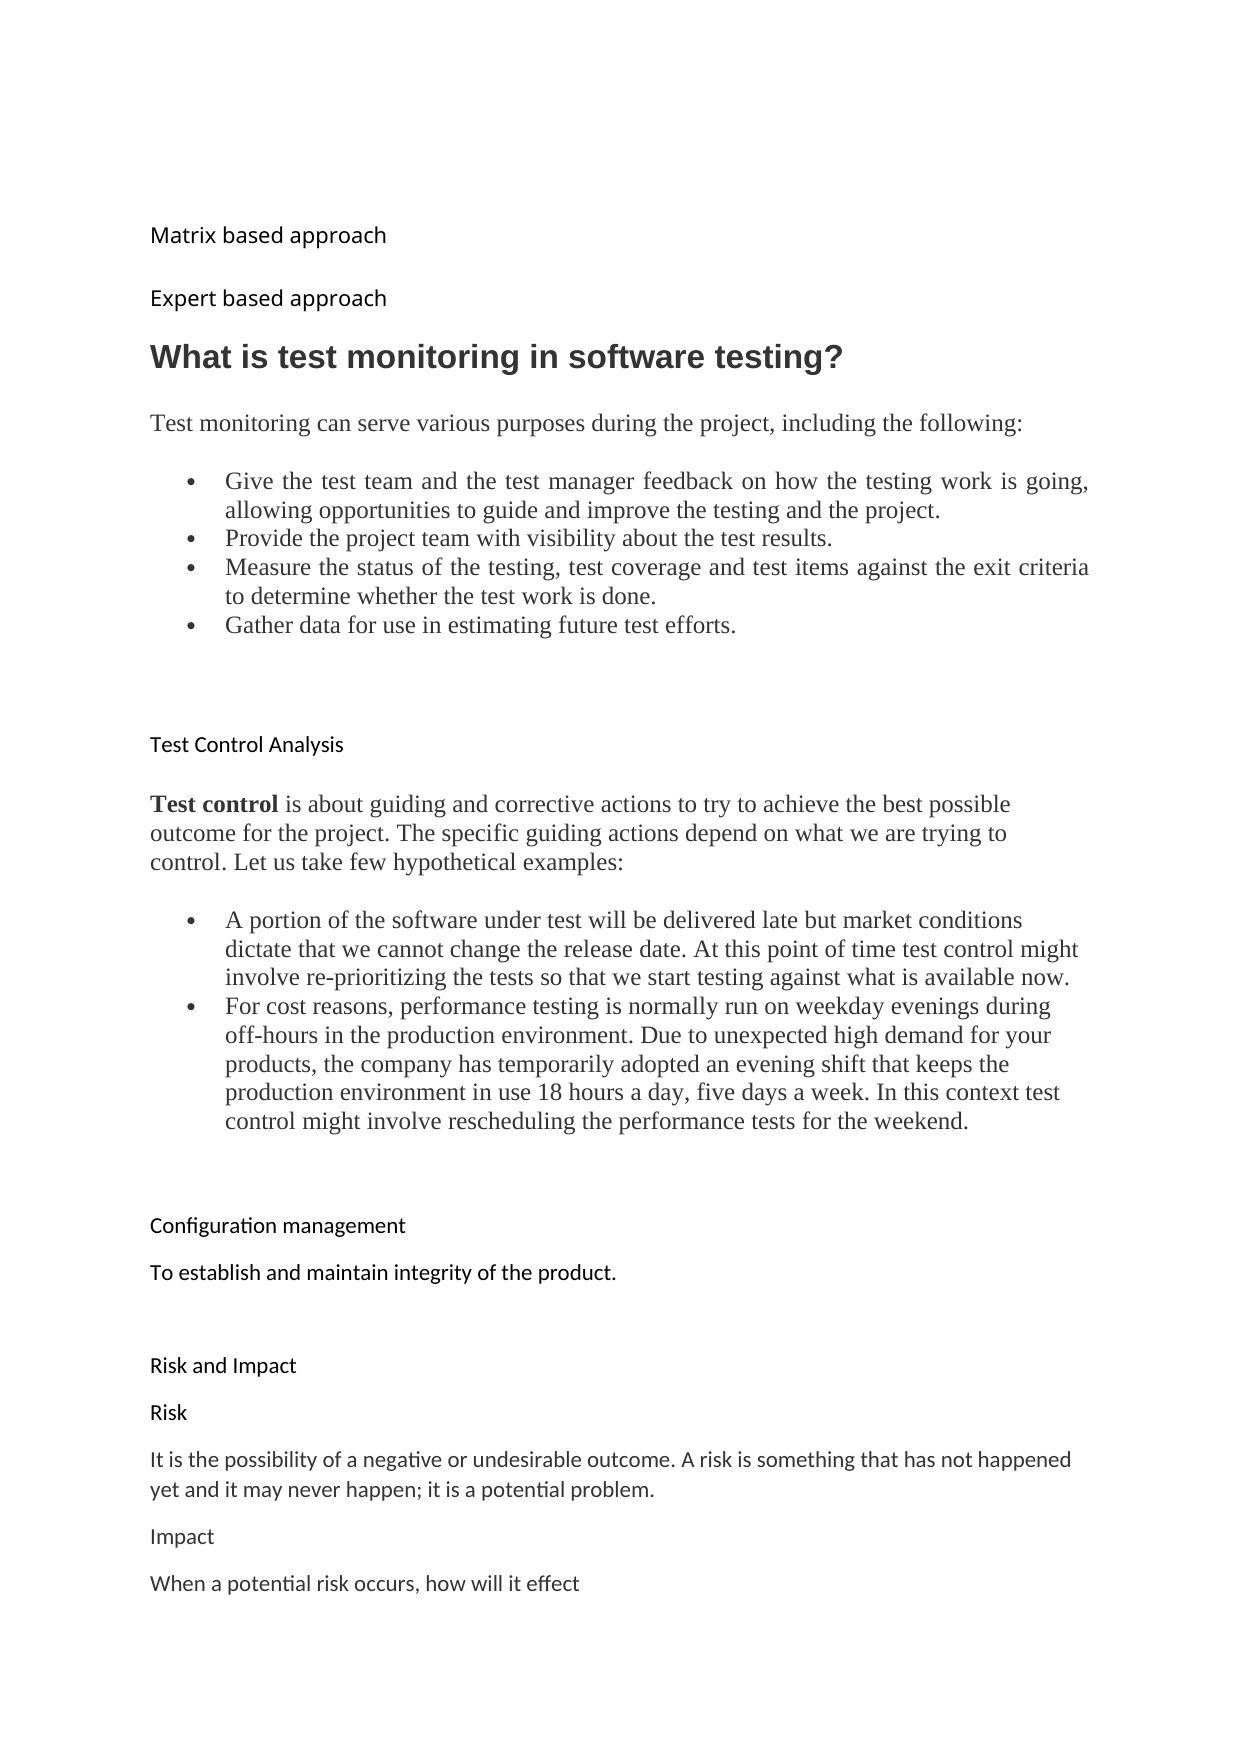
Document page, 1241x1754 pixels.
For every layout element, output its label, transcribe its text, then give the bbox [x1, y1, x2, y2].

text Expert based approach [150, 275, 1085, 312]
list For cost reasons, performance testing is normally run on weekday evenings during off-hours in the production environment. Due to unexpected high demand for your products, the company has temporarily adopted an evening shift that keeps the production environment in use 18 hours a day, five days a week. In this context test control might involve rescheduling the performance tests for the weekend. [187, 991, 1090, 1135]
subtitle What is test monitoring in software testing? [150, 337, 1090, 376]
list Measure the status of the testing, test coverage and test items against the exit criteria to determine whether the test work is done. [187, 552, 1090, 610]
text Impact [150, 1522, 1090, 1551]
text To establish and maintain integrity of the product. [150, 1258, 1090, 1286]
text Risk [150, 1398, 1090, 1427]
list Provide the project team with visibility about the test results. [187, 523, 1090, 552]
list A portion of the software under test will be delivered late but market conditions dictate that we cannot change the release date. At this point of time test control might involve re-prioritizing the tests so that we start testing against what is available now. [187, 905, 1090, 991]
text Matrix based approach [150, 212, 1085, 250]
text When a potential risk occurs, how will it effect [150, 1569, 1090, 1597]
text Configuration management [150, 1211, 1090, 1239]
list Give the test team and the test manager feedback on how the testing work is going, allowing opportunities to guide and improve the testing and the project. [187, 466, 1090, 523]
text Test control is about guiding and corrective actions to try to achieve the best possible outcome for the project. The specific guiding actions depend on what we are trying to control. Let us take few hypothetical examples: [150, 789, 1090, 876]
text Test monitoring can serve various purposes during the project, including the following: [150, 408, 1090, 437]
list Gather data for use in estimating future test efforts. [187, 610, 1090, 638]
text Risk and Impact [150, 1352, 1090, 1380]
text It is the possibility of a negative or undesirable outcome. A risk is something that has not happened yet and it may never happen; it is a potential problem. [150, 1445, 1090, 1504]
text Test Control Analysis [150, 730, 1090, 758]
